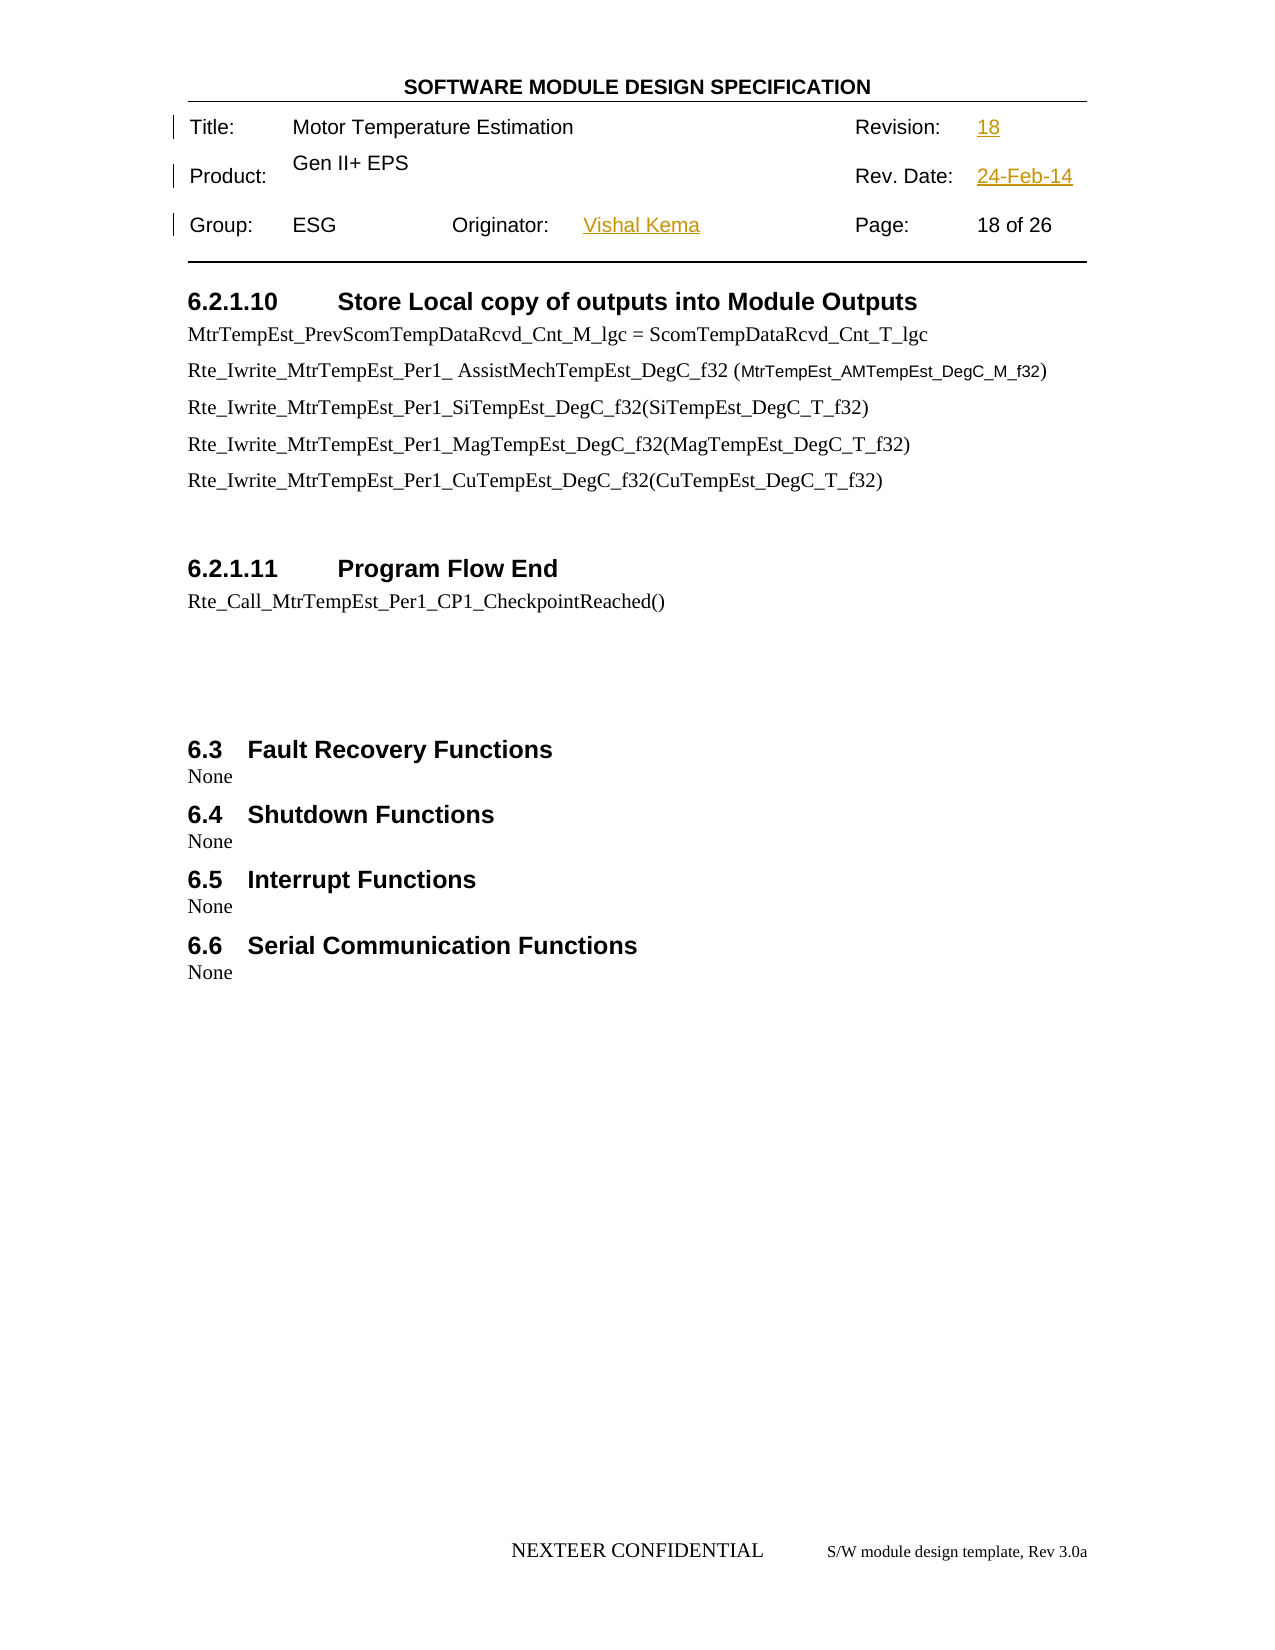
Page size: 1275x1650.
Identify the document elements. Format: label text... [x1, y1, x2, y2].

text Rte_Iwrite_MtrTempEst_Per1_ AssistMechTempEst_DegC_f32 (MtrTempEst_AMTempEst_DegC_M_f32) [187, 358, 1087, 382]
text Rte_Iwrite_MtrTempEst_Per1_SiTempEst_DegC_f32(SiTempEst_DegC_T_f32) [187, 395, 1087, 419]
subtitle Fault Recovery Functions [187, 735, 1087, 764]
text Rte_Iwrite_MtrTempEst_Per1_MagTempEst_DegC_f32(MagTempEst_DegC_T_f32) [187, 431, 1087, 456]
text Rte_Iwrite_MtrTempEst_Per1_CuTempEst_DegC_f32(CuTempEst_DegC_T_f32) [187, 468, 1087, 492]
subtitle Interrupt Functions [187, 866, 1087, 894]
text MtrTempEst_PrevScomTempDataRcvd_Cnt_M_lgc = ScomTempDataRcvd_Cnt_T_lgc [187, 322, 1087, 346]
subtitle Shutdown Functions [187, 800, 1087, 829]
text None [187, 764, 1087, 788]
text None [187, 959, 1087, 984]
text None [187, 829, 1087, 853]
subtitle Serial Communication Functions [187, 931, 1087, 959]
subtitle Store Local copy of outputs into Module Outputs [187, 287, 1087, 316]
text Rte_Call_MtrTempEst_Per1_CP1_CheckpointReached() [187, 589, 1087, 613]
text None [187, 894, 1087, 918]
subtitle Program Flow End [187, 554, 1087, 582]
